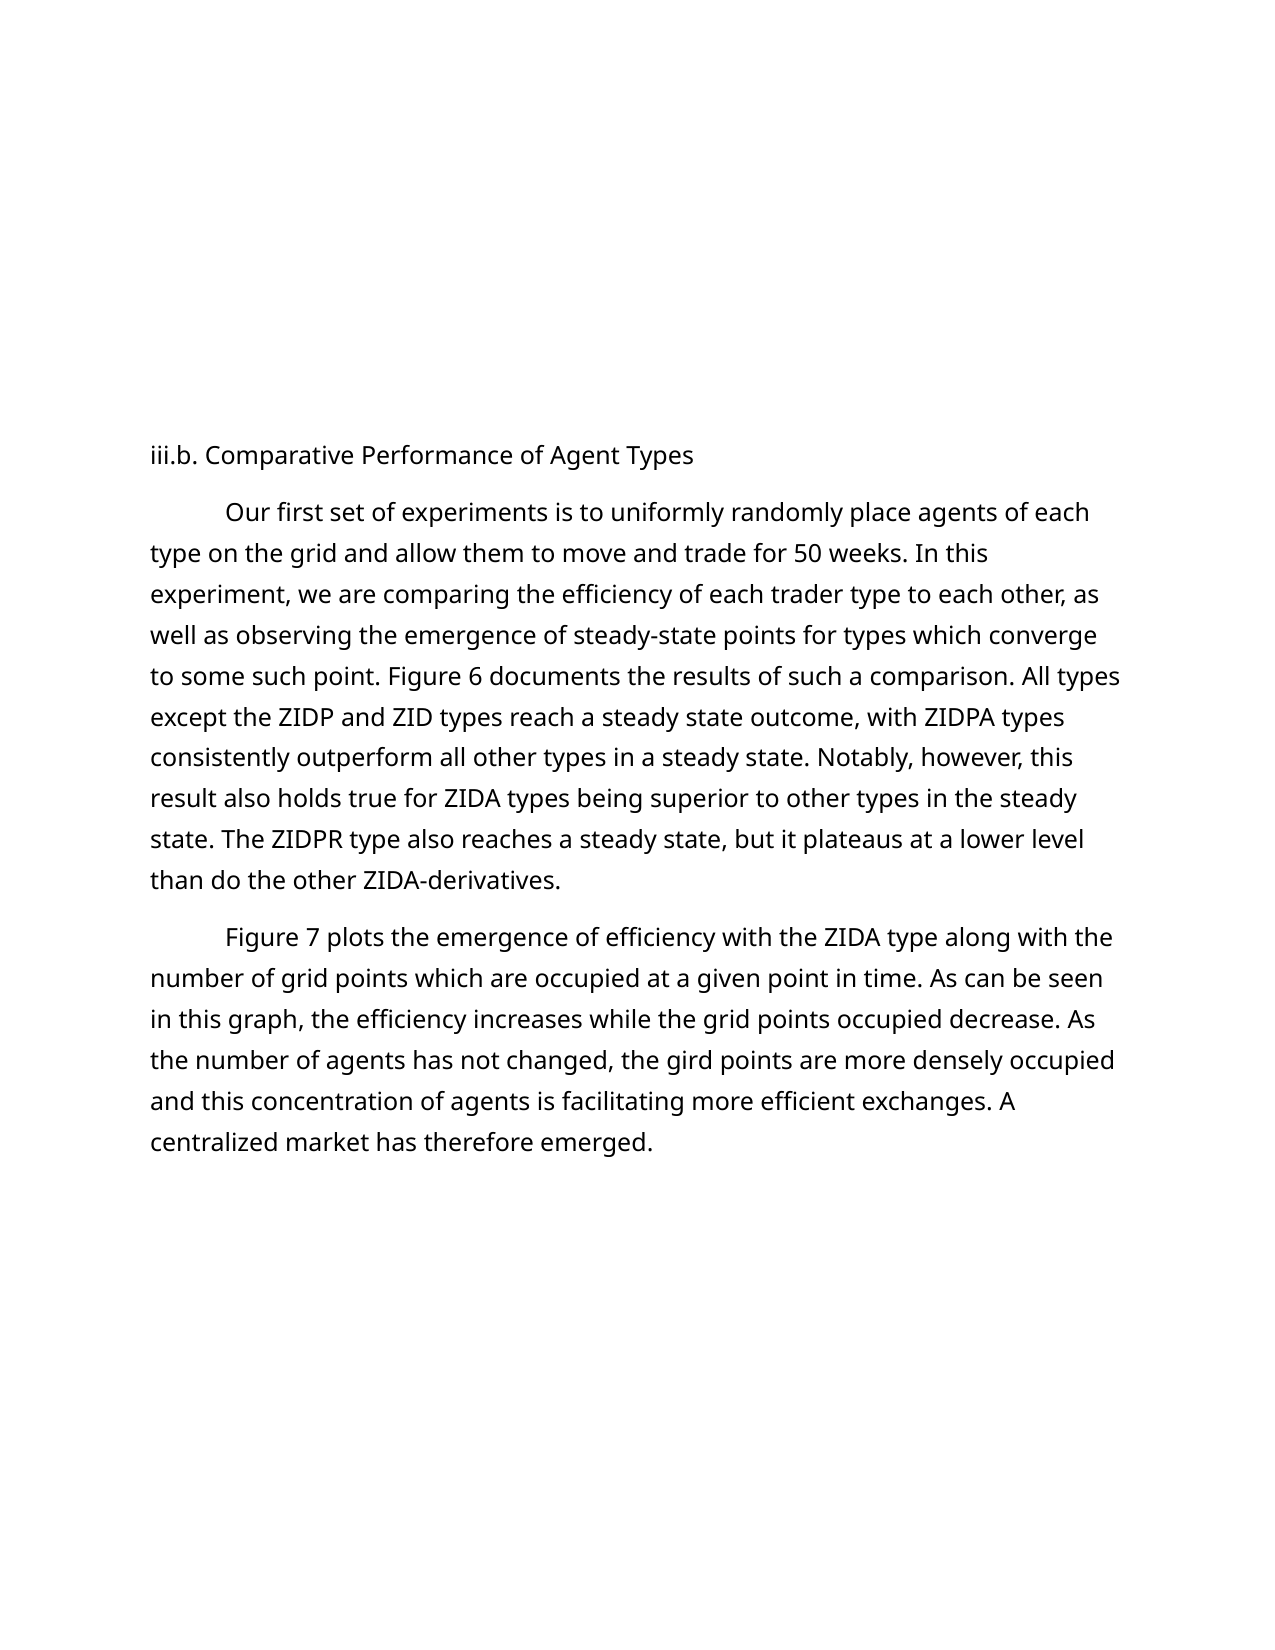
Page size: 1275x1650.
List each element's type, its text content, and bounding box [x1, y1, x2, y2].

text iii.b. Comparative Performance of Agent Types [150, 437, 1125, 472]
text Our first set of experiments is to uniformly randomly place agents of each type on the grid and allow them to move and trade for 50 weeks. In this experiment, we are comparing the efficiency of each trader type to each other, as well as observing the emergence of steady-state points for types which converge to some such point. Figure 6 documents the results of such a comparison. All types except the ZIDP and ZID types reach a steady state outcome, with ZIDPA types consistently outperform all other types in a steady state. Notably, however, this result also holds true for ZIDA types being superior to other types in the steady state. The ZIDPR type also reaches a steady state, but it plateaus at a lower level than do the other ZIDA-derivatives. [150, 495, 1125, 897]
text Figure 7 plots the emergence of efficiency with the ZIDA type along with the number of grid points which are occupied at a given point in time. As can be seen in this graph, the efficiency increases while the grid points occupied decrease. As the number of agents has not changed, the gird points are more densely occupied and this concentration of agents is facilitating more efficient exchanges. A centralized market has therefore emerged. [150, 920, 1125, 1158]
